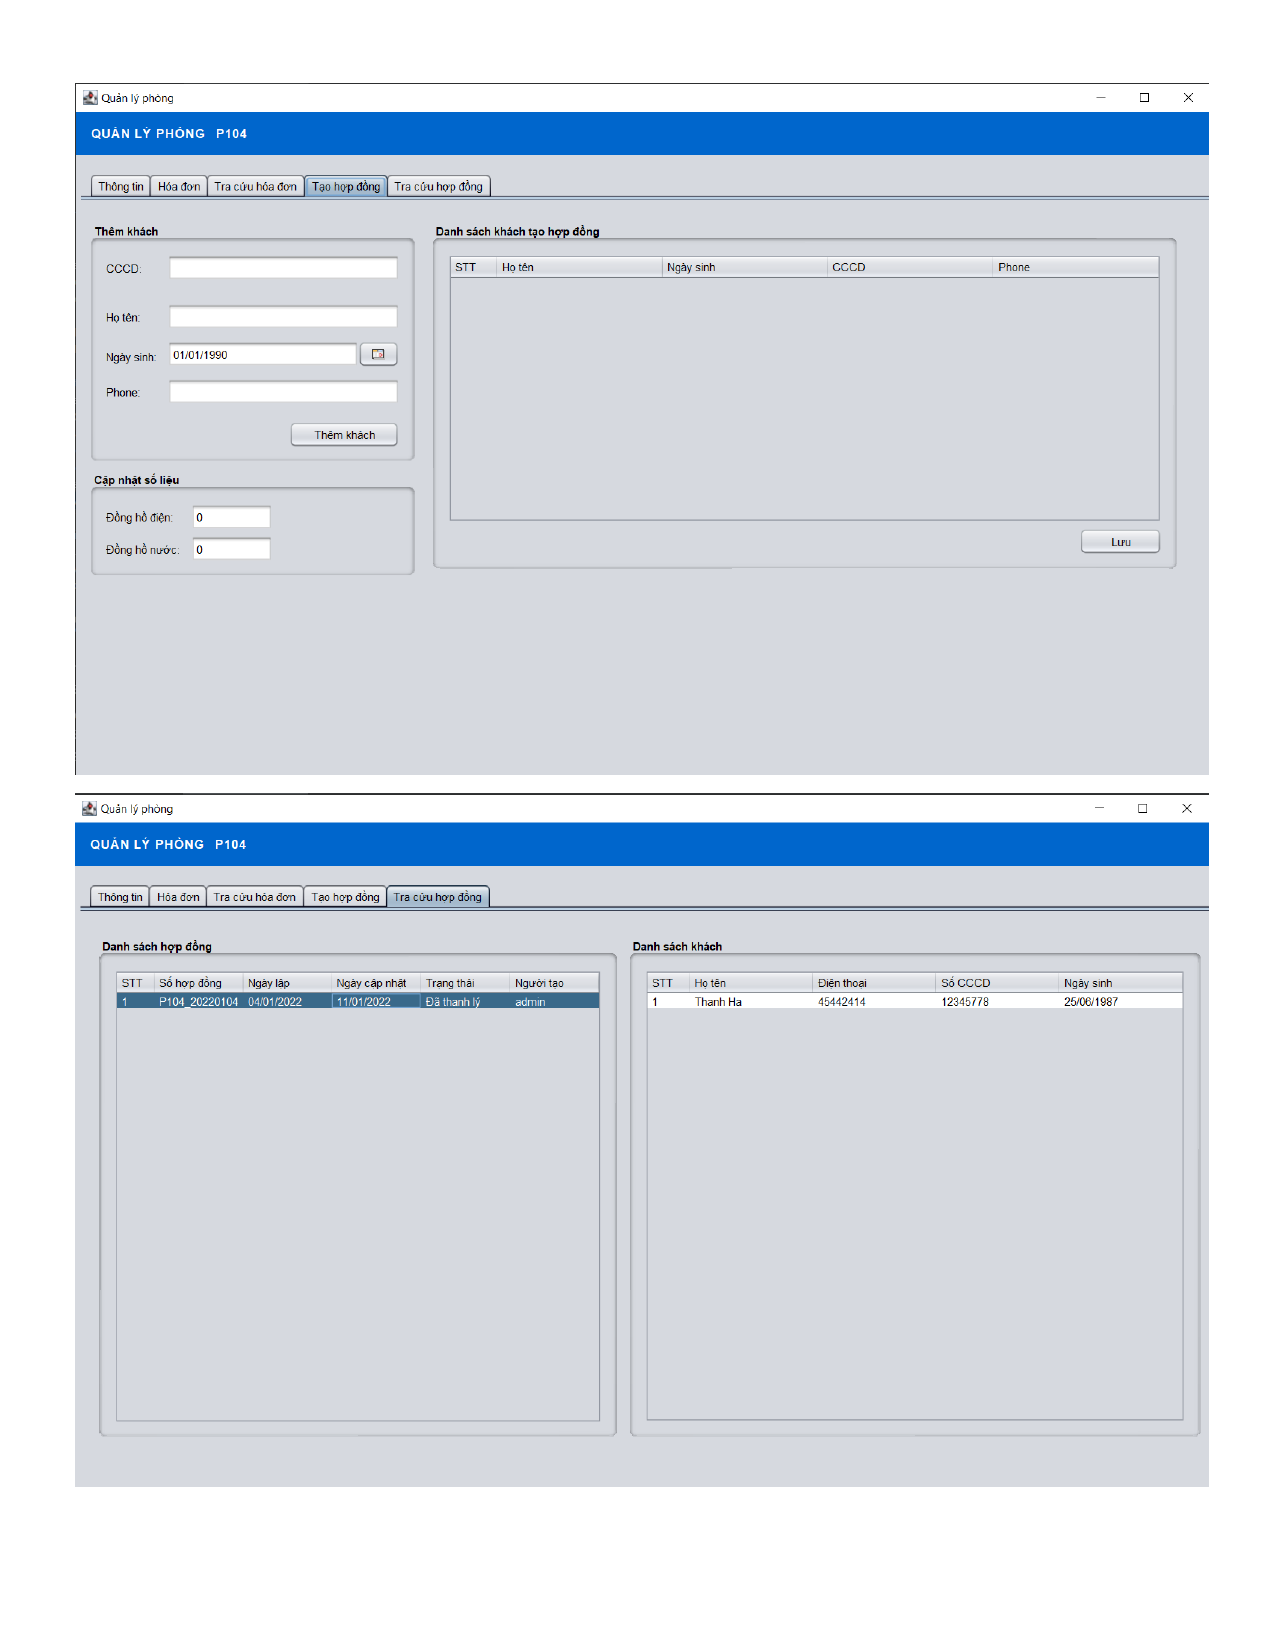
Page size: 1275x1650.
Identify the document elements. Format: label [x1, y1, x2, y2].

picture [75, 793, 1209, 1487]
picture [75, 83, 1209, 775]
